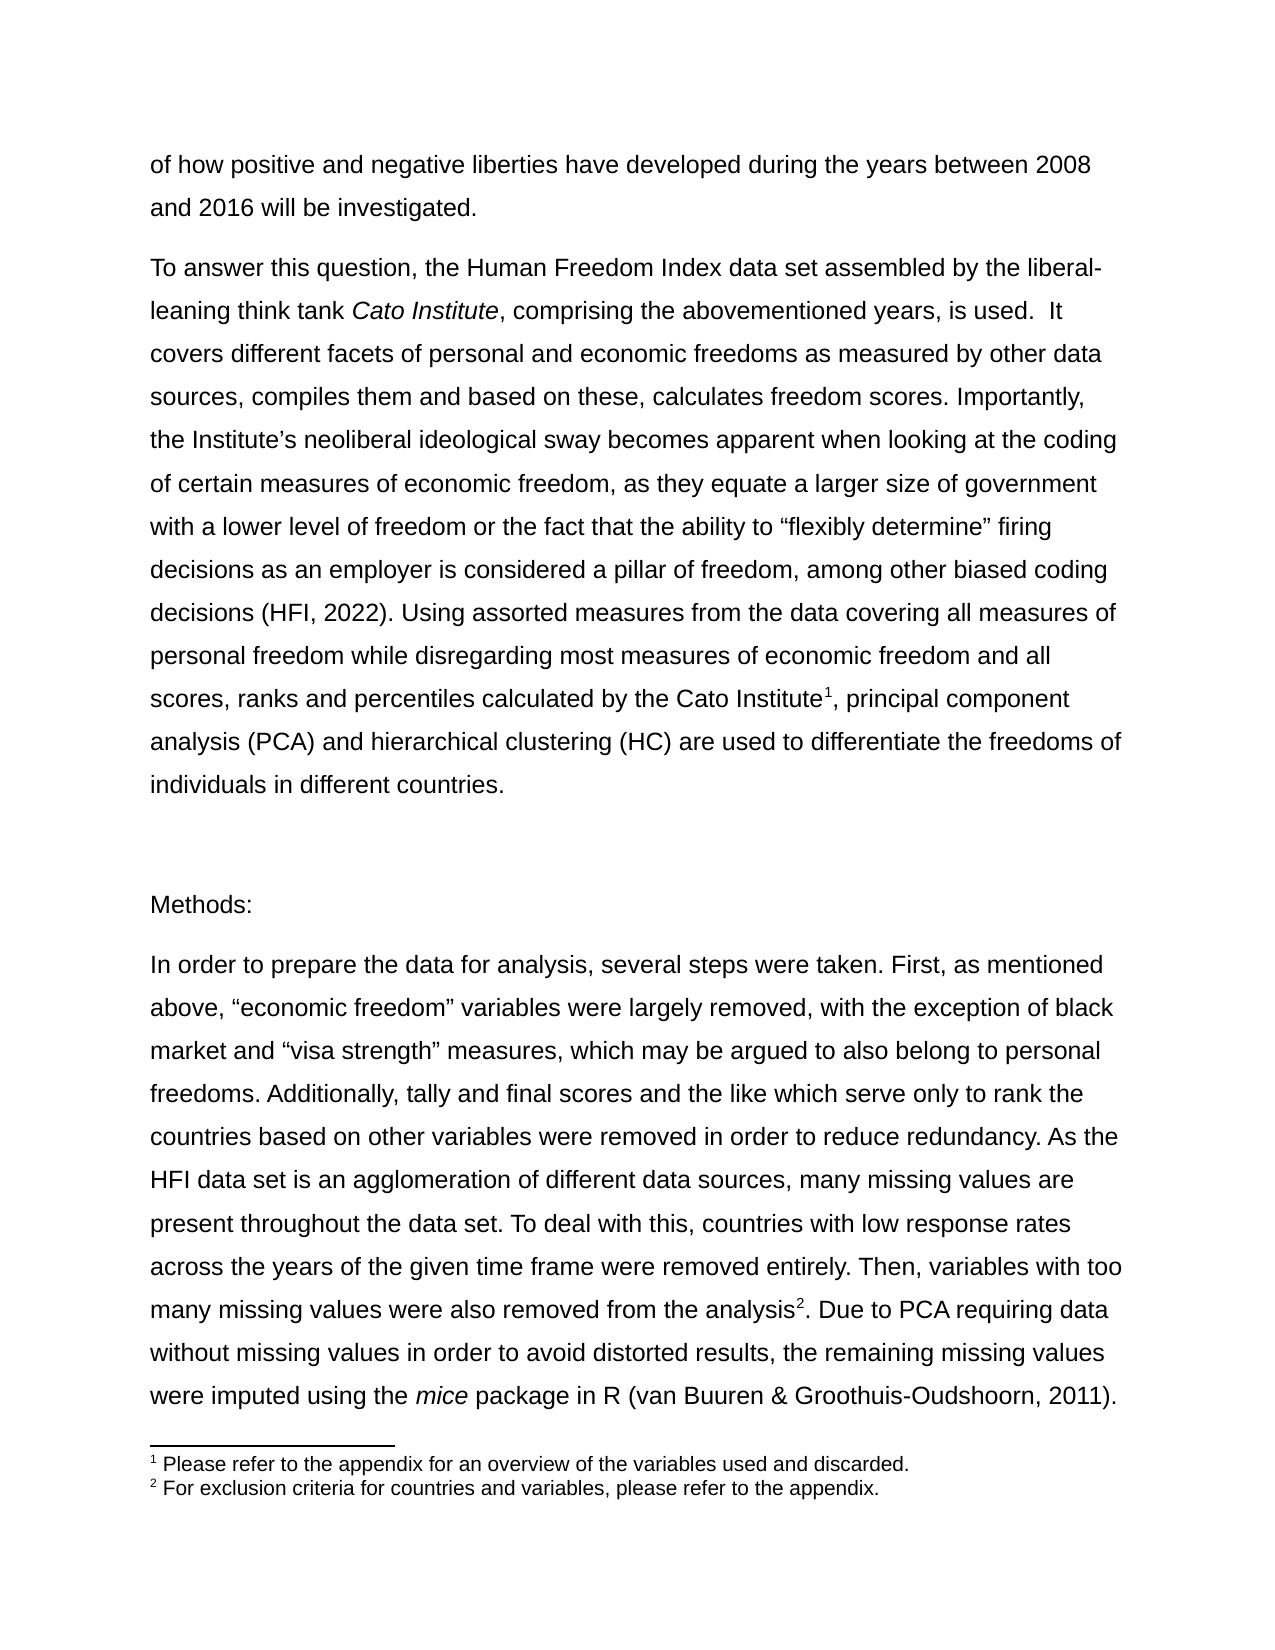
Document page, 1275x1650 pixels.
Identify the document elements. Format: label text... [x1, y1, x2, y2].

text Methods: [150, 890, 1125, 919]
text To answer this question, the Human Freedom Index data set assembled by the liberal-leaning think tank Cato Institute, comprising the abovementioned years, is used. It covers different facets of personal and economic freedoms as measured by other data sources, compiles them and based on these, calculates freedom scores. Importantly, the Institute’s neoliberal ideological sway becomes apparent when looking at the coding of certain measures of economic freedom, as they equate a larger size of government with a lower level of freedom or the fact that the ability to “flexibly determine” firing decisions as an employer is considered a pillar of freedom, among other biased coding decisions (HFI, 2022). Using assorted measures from the data covering all measures of personal freedom while disregarding most measures of economic freedom and all scores, ranks and percentiles calculated by the Cato Institute, principal component analysis (PCA) and hierarchical clustering (HC) are used to differentiate the freedoms of individuals in different countries. [150, 253, 1125, 799]
